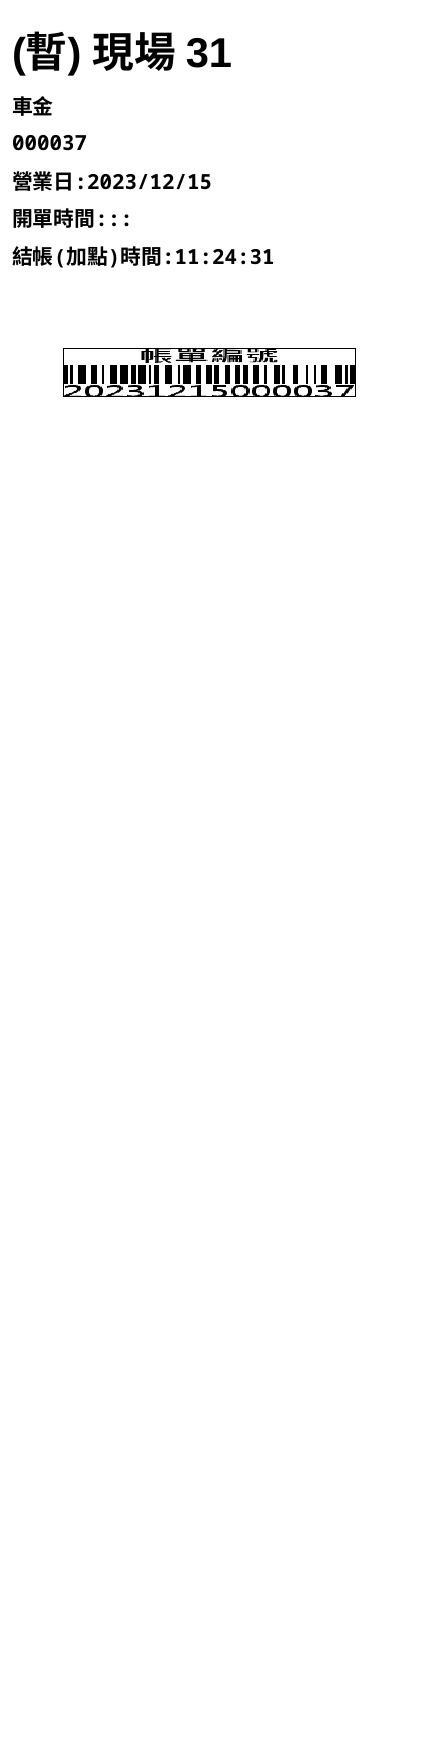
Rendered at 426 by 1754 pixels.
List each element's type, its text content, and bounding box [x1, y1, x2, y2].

text 車金 [12, 86, 407, 124]
text 營業日:2023/12/15 [12, 161, 407, 199]
picture [64, 349, 355, 396]
text 結帳(加點)時間:11:24:31 [12, 236, 407, 274]
text 000037 [12, 124, 407, 161]
text 開單時間::: [12, 199, 407, 236]
text (暫) 現場 31 [12, 11, 407, 86]
